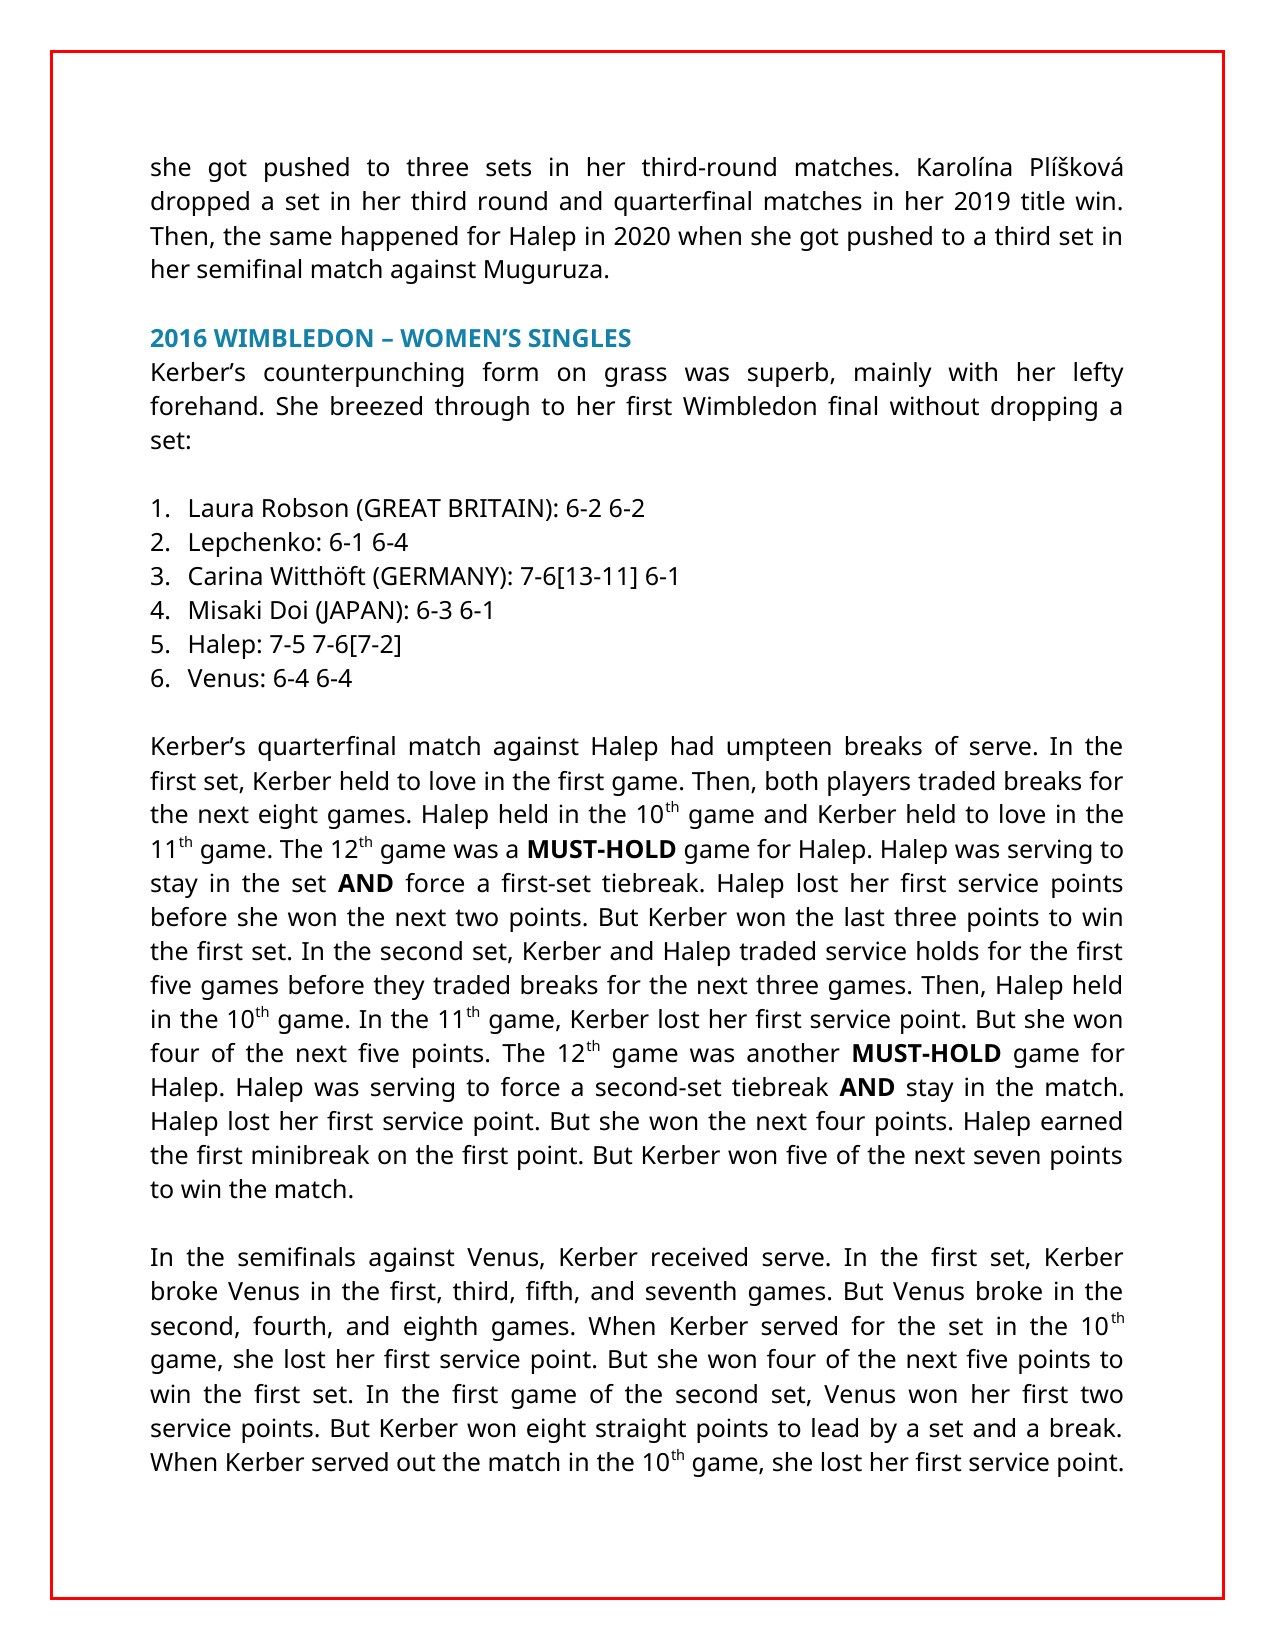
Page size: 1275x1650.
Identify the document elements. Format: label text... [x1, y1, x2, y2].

list Lepchenko: 6-1 6-4 [150, 525, 1125, 559]
list Carina Witthöft (GERMANY): 7-6[13-11] 6-1 [150, 559, 1125, 593]
list Venus: 6-4 6-4 [150, 661, 1125, 695]
list Laura Robson (GREAT BRITAIN): 6-2 6-2 [150, 491, 1125, 525]
text Kerber’s counterpunching form on grass was superb, mainly with her lefty forehand. She breezed through to her first Wimbledon final without dropping a set: [150, 354, 1125, 457]
list Halep: 7-5 7-6[7-2] [150, 627, 1125, 661]
list Misaki Doi (JAPAN): 6-3 6-1 [150, 593, 1125, 627]
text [150, 1240, 1125, 1478]
subtitle 2016 WIMBLEDON – WOMEN’S SINGLES [150, 320, 1125, 354]
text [150, 150, 1125, 286]
text Kerber’s quarterfinal match against Halep had umpteen breaks of serve. In the first set, Kerber held to love in the first game. Then, both players traded breaks for the next eight games. Halep held in the 10th game and Kerber held to love in the 11th game. The 12th game was a MUST-HOLD game for Halep. Halep was serving to stay in the set AND force a first-set tiebreak. Halep lost her first service points before she won the next two points. But Kerber won the last three points to win the first set. In the second set, Kerber and Halep traded service holds for the first five games before they traded breaks for the next three games. Then, Halep held in the 10th game. In the 11th game, Kerber lost her first service point. But she won four of the next five points. The 12th game was another MUST-HOLD game for Halep. Halep was serving to force a second-set tiebreak AND stay in the match. Halep lost her first service point. But she won the next four points. Halep earned the first minibreak on the first point. But Kerber won five of the next seven points to win the match. [150, 729, 1125, 1206]
